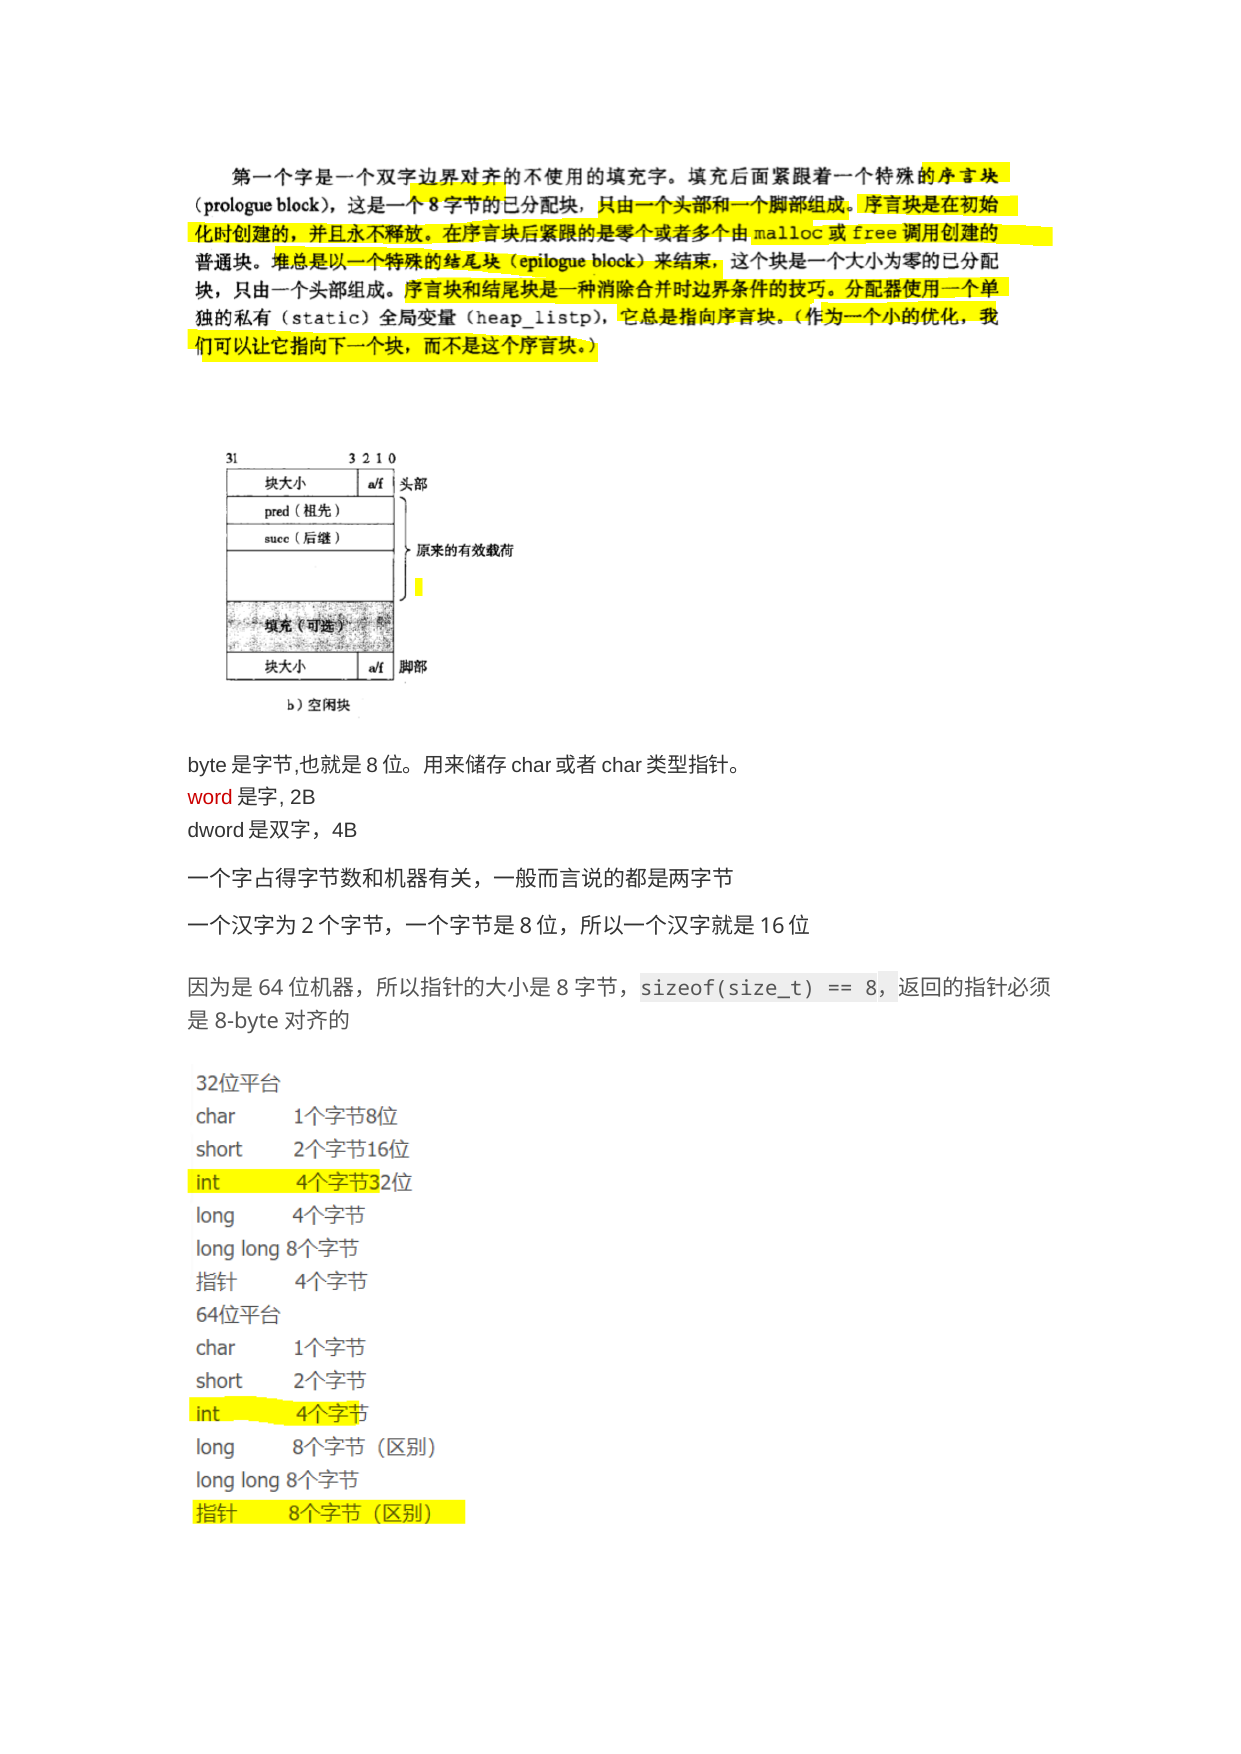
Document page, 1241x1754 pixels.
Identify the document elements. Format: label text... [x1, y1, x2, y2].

picture [187, 162, 1053, 370]
text 因为是 64 位机器，所以指针的大小是 8 字节，sizeof(size_t) == 8，返回的指针必须是 8-byte 对齐的 [187, 970, 1053, 1035]
picture [187, 1064, 487, 1533]
text 一个字占得字节数和机器有关，一般而言说的都是两字节 [187, 860, 1053, 893]
text 一个汉字为2个字节，一个字节是8位，所以一个汉字就是16位 [187, 908, 1053, 941]
picture [187, 422, 540, 723]
text dword是双字，4B [187, 812, 1053, 844]
text byte是字节,也就是8位。用来储存char或者char类型指针。 [187, 747, 1053, 779]
text word是字, 2B [187, 779, 1053, 812]
